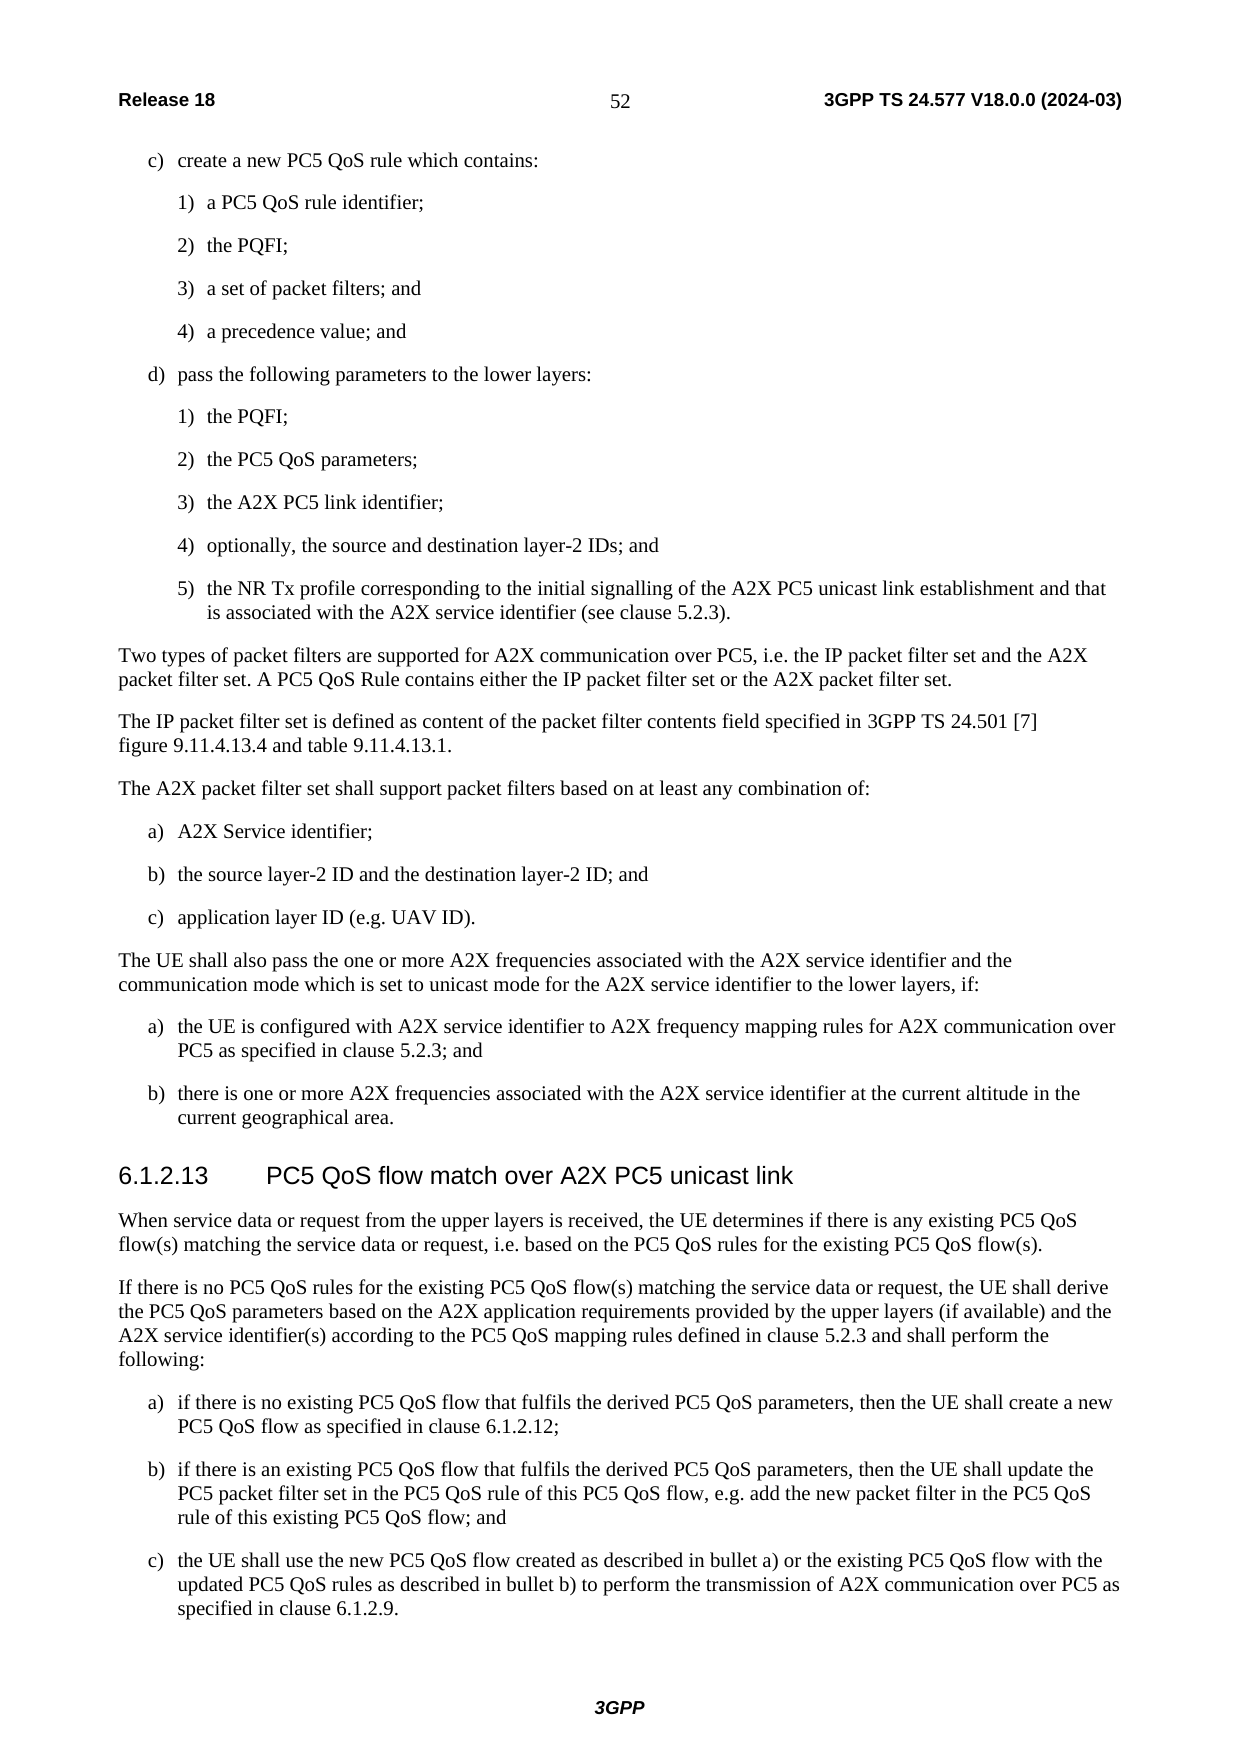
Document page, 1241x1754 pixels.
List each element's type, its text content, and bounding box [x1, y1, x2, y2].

text b) if there is an existing PC5 QoS flow that fulfils the derived PC5 QoS parameters, then the UE shall update the PC5 packet filter set in the PC5 QoS rule of this PC5 QoS flow, e.g. add the new packet filter in the PC5 QoS rule of this existing PC5 QoS flow; and [148, 1457, 1122, 1529]
subtitle 6.1.2.13 PC5 QoS flow match over A2X PC5 unicast link [118, 1161, 1122, 1189]
text a) A2X Service identifier; [148, 819, 1122, 843]
text 2) the PC5 QoS parameters; [177, 447, 1122, 471]
text 1) a PC5 QoS rule identifier; [177, 190, 1122, 214]
text When service data or request from the upper layers is received, the UE determines if there is any existing PC5 QoS flow(s) matching the service data or request, i.e. based on the PC5 QoS rules for the existing PC5 QoS flow(s). [118, 1208, 1122, 1256]
text 4) optionally, the source and destination layer-2 IDs; and [177, 533, 1122, 557]
text c) create a new PC5 QoS rule which contains: [148, 147, 1122, 172]
text d) pass the following parameters to the lower layers: [148, 362, 1122, 386]
text 2) the PQFI; [177, 233, 1122, 257]
text 4) a precedence value; and [177, 319, 1122, 343]
text The UE shall also pass the one or more A2X frequencies associated with the A2X service identifier and the communication mode which is set to unicast mode for the A2X service identifier to the lower layers, if: [118, 947, 1122, 996]
text 1) the PQFI; [177, 404, 1122, 428]
text b) the source layer-2 ID and the destination layer-2 ID; and [148, 862, 1122, 886]
text a) the UE is configured with A2X service identifier to A2X frequency mapping rules for A2X communication over PC5 as specified in clause 5.2.3; and [148, 1014, 1122, 1062]
text 3) the A2X PC5 link identifier; [177, 490, 1122, 514]
text c) application layer ID (e.g. UAV ID). [148, 905, 1122, 929]
text Two types of packet filters are supported for A2X communication over PC5, i.e. the IP packet filter set and the A2X packet filter set. A PC5 QoS Rule contains either the IP packet filter set or the A2X packet filter set. [118, 642, 1122, 691]
text c) the UE shall use the new PC5 QoS flow created as described in bullet a) or the existing PC5 QoS flow with the updated PC5 QoS rules as described in bullet b) to perform the transmission of A2X communication over PC5 as specified in clause 6.1.2.9. [148, 1548, 1122, 1620]
text The IP packet filter set is defined as content of the packet filter contents field specified in 3GPP TS 24.501 [7] figure 9.11.4.13.4 and table 9.11.4.13.1. [118, 709, 1122, 757]
text The A2X packet filter set shall support packet filters based on at least any combination of: [118, 776, 1122, 800]
text b) there is one or more A2X frequencies associated with the A2X service identifier at the current altitude in the current geographical area. [148, 1081, 1122, 1129]
text a) if there is no existing PC5 QoS flow that fulfils the derived PC5 QoS parameters, then the UE shall create a new PC5 QoS flow as specified in clause 6.1.2.12; [148, 1390, 1122, 1438]
text 3) a set of packet filters; and [177, 276, 1122, 300]
text 5) the NR Tx profile corresponding to the initial signalling of the A2X PC5 unicast link establishment and that is associated with the A2X service identifier (see clause 5.2.3). [177, 576, 1122, 624]
text If there is no PC5 QoS rules for the existing PC5 QoS flow(s) matching the service data or request, the UE shall derive the PC5 QoS parameters based on the A2X application requirements provided by the upper layers (if available) and the A2X service identifier(s) according to the PC5 QoS mapping rules defined in clause 5.2.3 and shall perform the following: [118, 1275, 1122, 1371]
